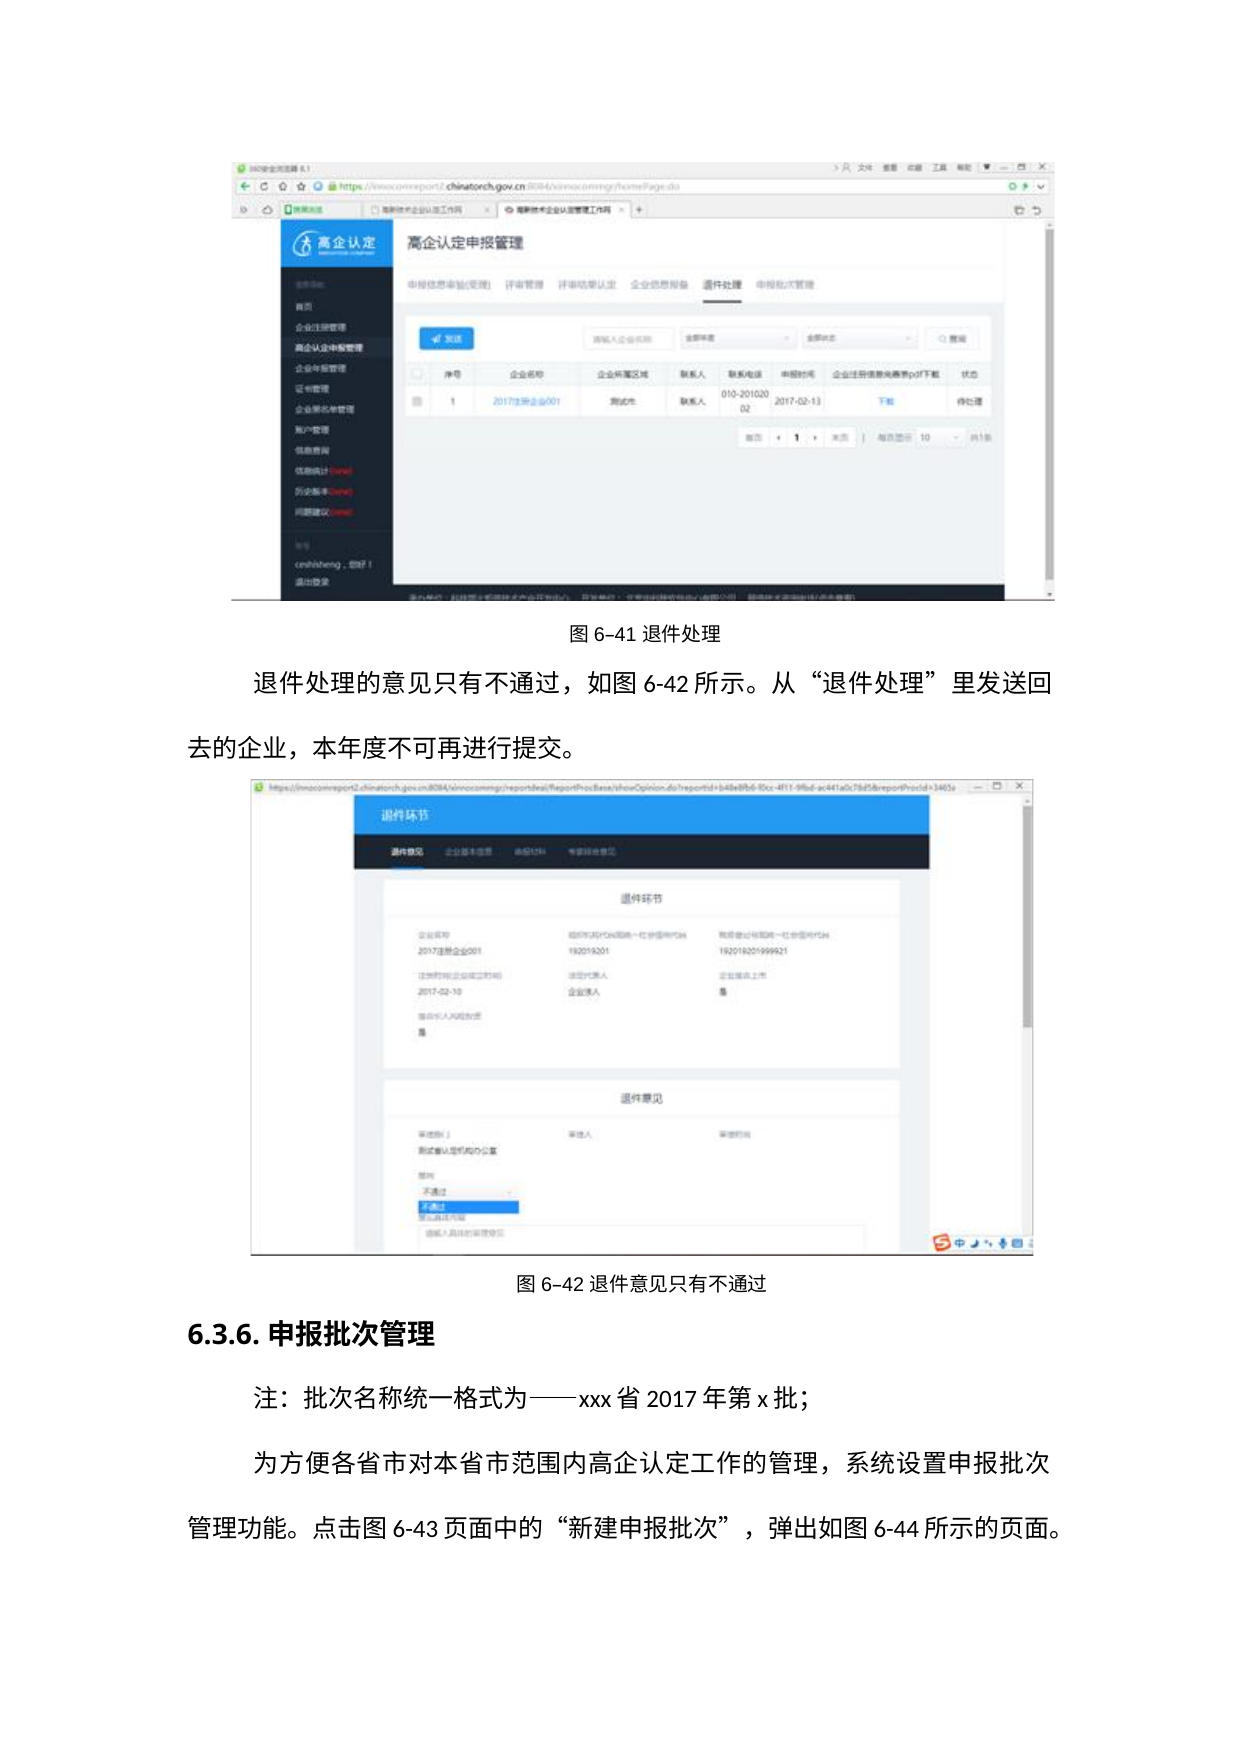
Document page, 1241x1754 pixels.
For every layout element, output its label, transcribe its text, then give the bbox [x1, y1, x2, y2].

picture [250, 779, 1034, 1256]
text 退件处理的意见只有不通过，如图6-42所示。从“退件处理”里发送回去的企业，本年度不可再进行提交。 [187, 649, 1053, 779]
text 图 6–42 退件意见只有不通过 [187, 1267, 1053, 1299]
picture [231, 162, 1055, 601]
text 图 6–41 退件处理 [187, 617, 1053, 649]
subtitle 6.3.6. 申报批次管理 [187, 1299, 1053, 1364]
text 为方便各省市对本省市范围内高企认定工作的管理，系统设置申报批次管理功能。点击图6-43页面中的“新建申报批次”，弹出如图6-44所示的页面。 [187, 1429, 1053, 1559]
text 注：批次名称统一格式为——xxx省2017年第x批； [187, 1364, 1053, 1429]
